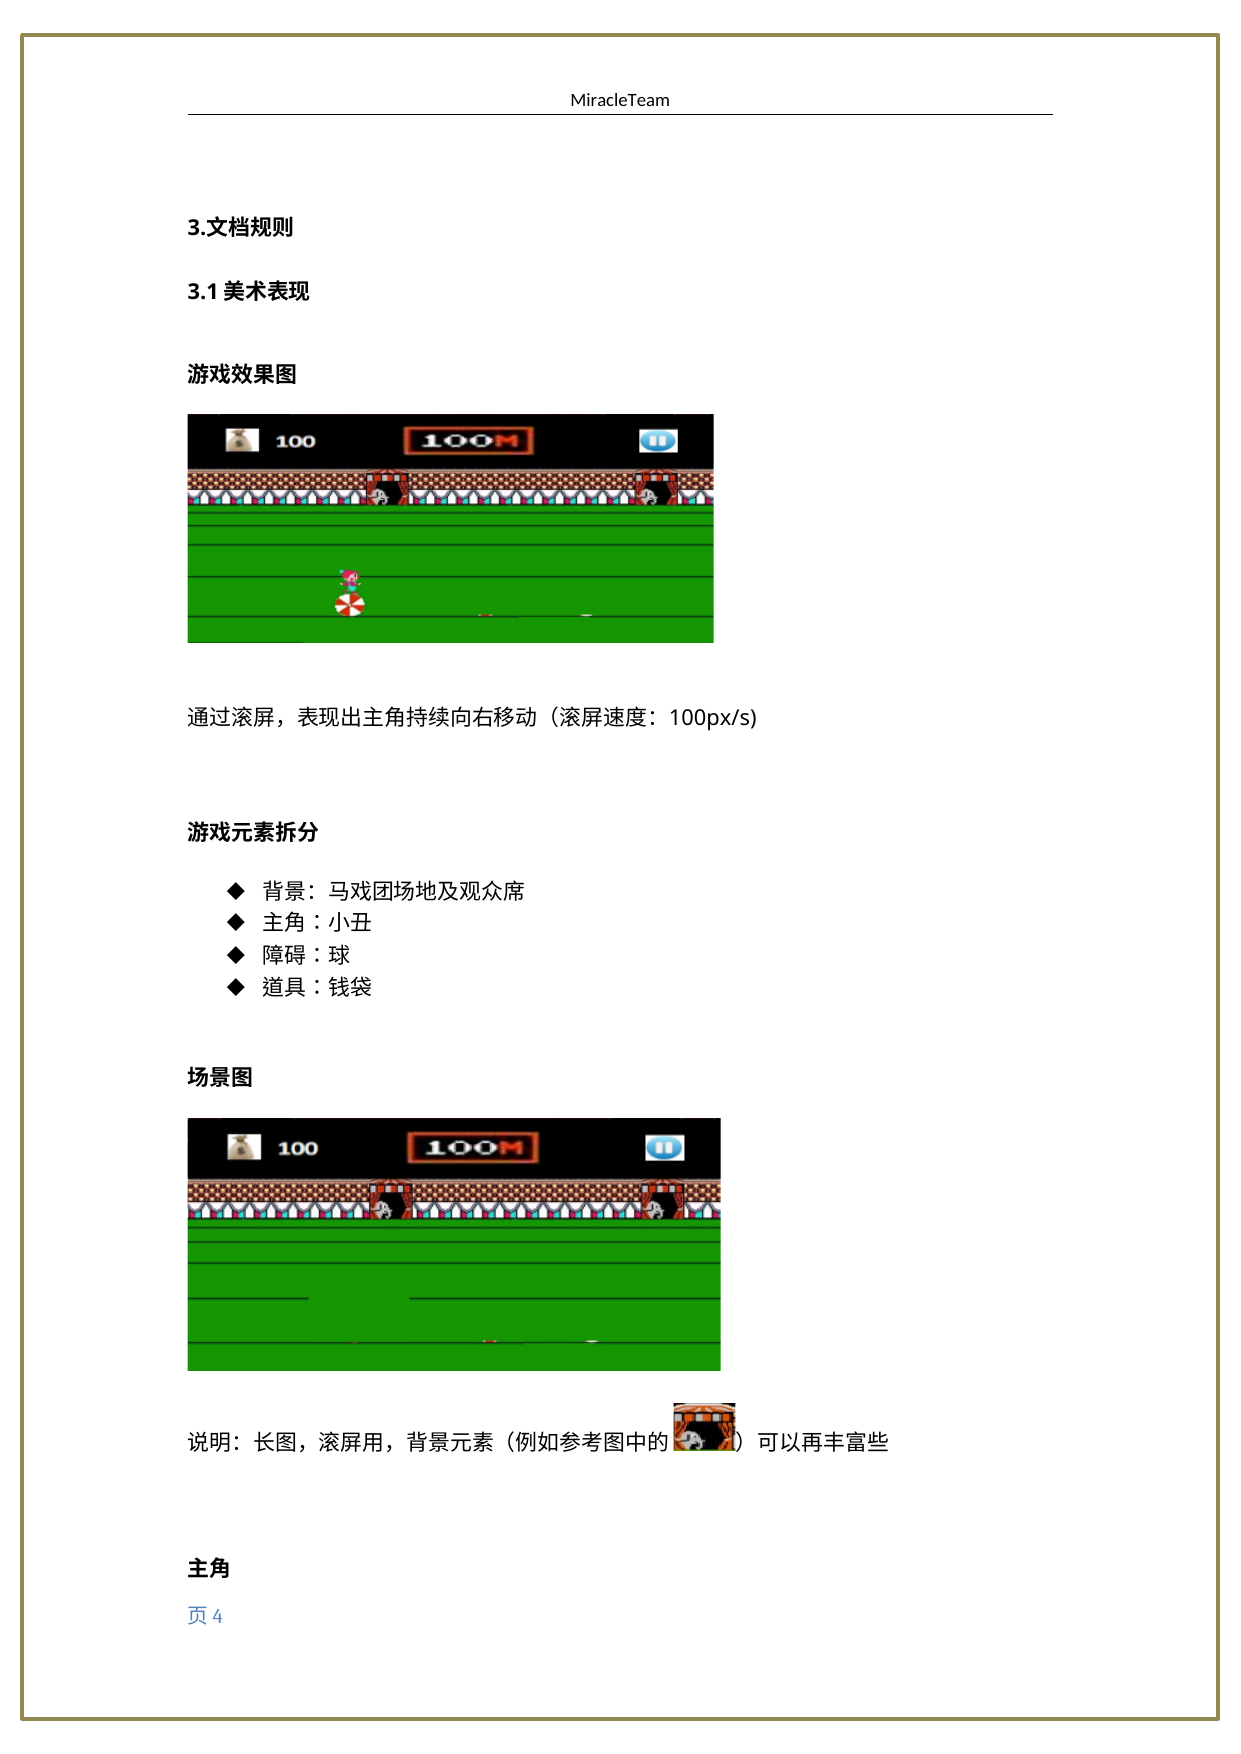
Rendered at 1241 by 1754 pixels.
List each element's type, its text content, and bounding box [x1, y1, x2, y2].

text 通过滚屏，表现出主角持续向右移动（滚屏速度：100px/s) [187, 700, 1053, 732]
list 主角：小丑 [225, 906, 1053, 938]
list 道具：钱袋 [225, 971, 1053, 1003]
picture [187, 414, 714, 643]
list 障碍：球 [225, 938, 1053, 971]
picture [673, 1403, 736, 1451]
text 场景图 [187, 1061, 1053, 1093]
subtitle 3.1美术表现 [187, 274, 1053, 307]
text 游戏效果图 [187, 357, 1053, 389]
subtitle 3.文档规则 [187, 210, 1053, 242]
list 背景：马戏团场地及观众席 [225, 873, 1053, 906]
text 说明：长图，滚屏用，背景元素（例如参考图中的 ）可以再丰富些 [187, 1404, 1053, 1469]
text 主角 [187, 1552, 1053, 1584]
picture [187, 1118, 721, 1371]
text 游戏元素拆分 [187, 816, 1053, 848]
